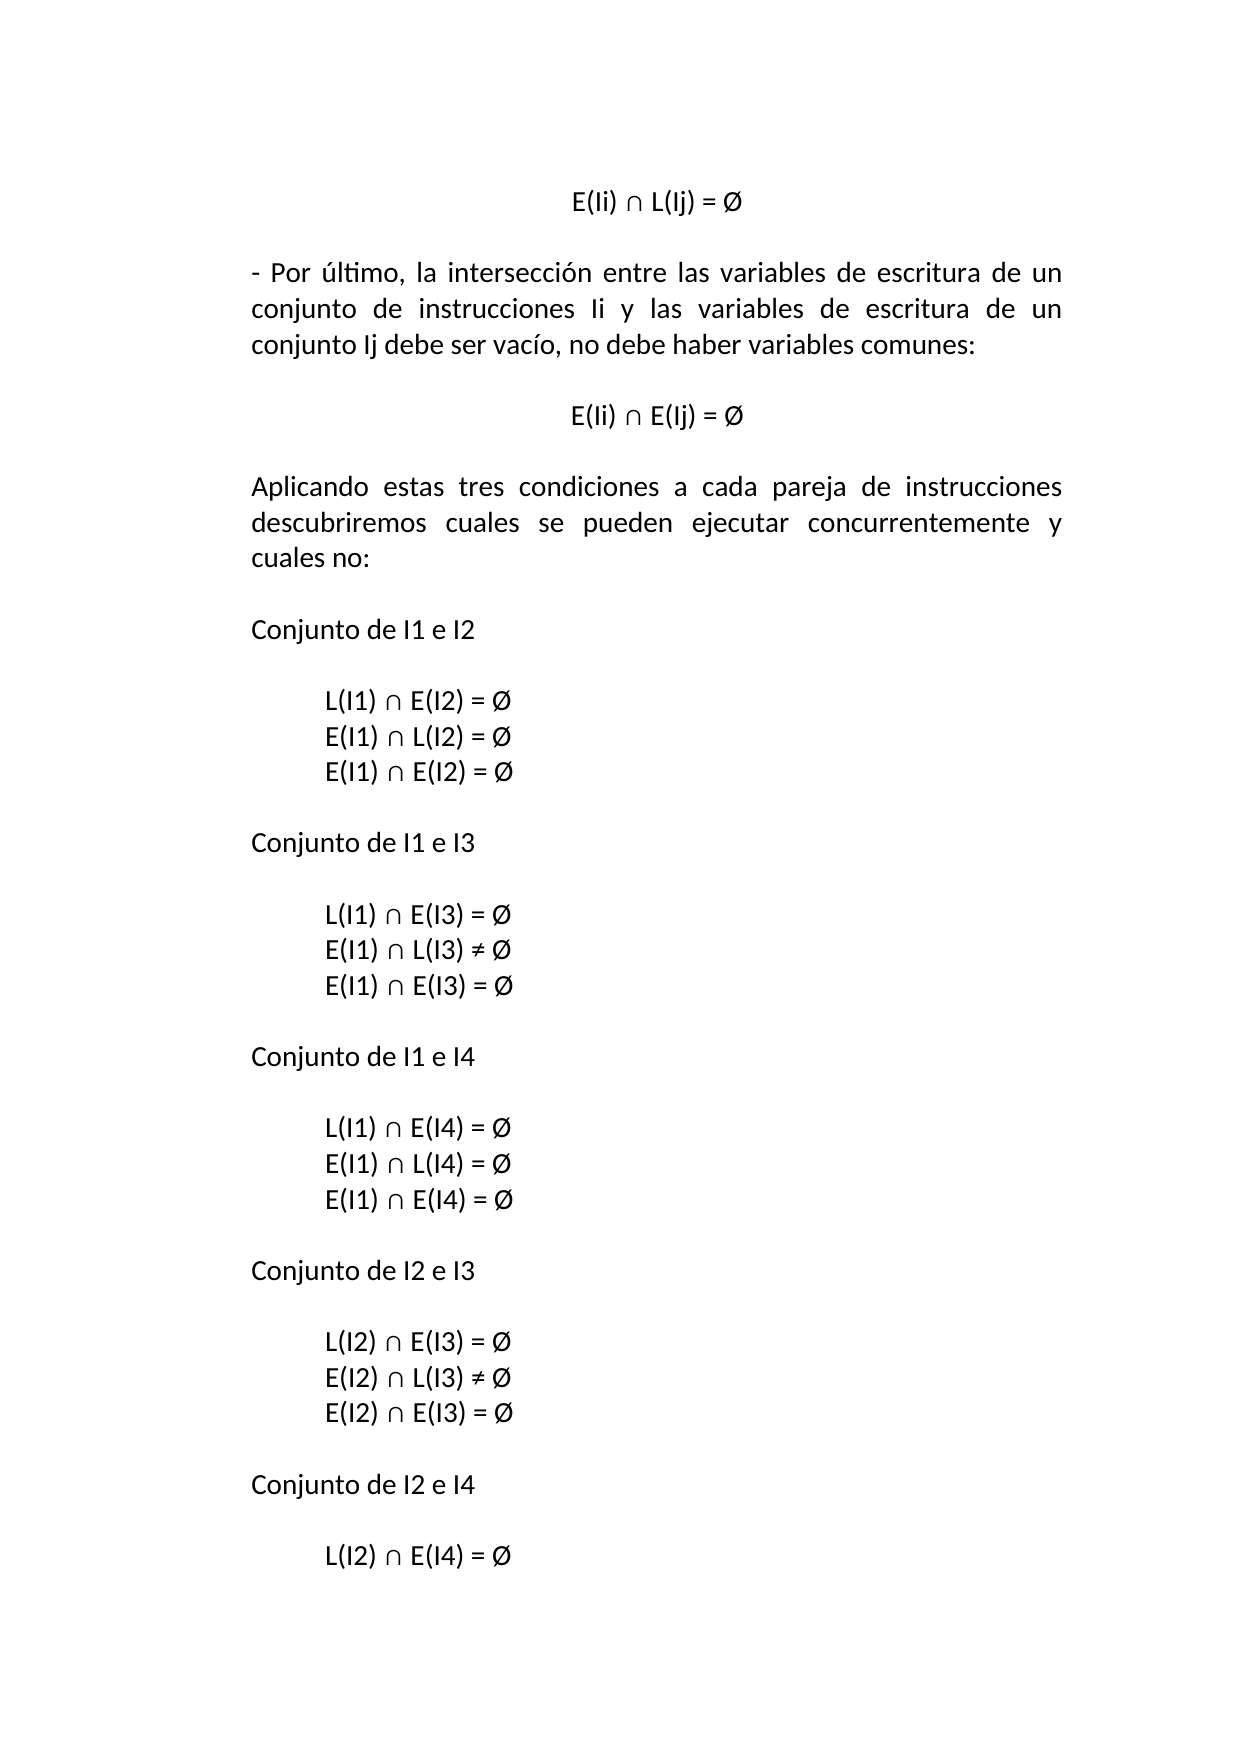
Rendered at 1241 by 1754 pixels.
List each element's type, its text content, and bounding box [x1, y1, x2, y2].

text E(I2) ∩ L(I3) ≠ Ø [325, 1359, 1063, 1394]
text E(I1) ∩ L(I2) = Ø [325, 718, 1063, 753]
text E(I1) ∩ E(I4) = Ø [325, 1181, 1063, 1216]
text Aplicando estas tres condiciones a cada pareja de instrucciones descubriremos cuales se pueden ejecutar concurrentemente y cuales no: [251, 468, 1063, 575]
text L(I2) ∩ E(I4) = Ø [325, 1537, 1063, 1573]
text E(I1) ∩ L(I3) ≠ Ø [325, 931, 1063, 967]
text L(I2) ∩ E(I3) = Ø [325, 1323, 1063, 1359]
text E(Ii) ∩ E(Ij) = Ø [251, 397, 1063, 433]
text L(I1) ∩ E(I2) = Ø [325, 682, 1063, 718]
text E(I1) ∩ E(I2) = Ø [325, 753, 1063, 789]
text - Por último, la intersección entre las variables de escritura de un conjunto de instrucciones Ii y las variables de escritura de un conjunto Ij debe ser vacío, no debe haber variables comunes: [251, 254, 1063, 361]
text L(I1) ∩ E(I4) = Ø [325, 1109, 1063, 1145]
text E(I2) ∩ E(I3) = Ø [325, 1394, 1063, 1430]
text Conjunto de I1 e I3 [251, 824, 1063, 860]
text Conjunto de I2 e I3 [251, 1252, 1063, 1288]
text E(Ii) ∩ L(Ij) = Ø [251, 183, 1063, 219]
text Conjunto de I1 e I4 [251, 1038, 1063, 1074]
text E(I1) ∩ E(I3) = Ø [325, 967, 1063, 1003]
text Conjunto de I1 e I2 [251, 611, 1063, 646]
text L(I1) ∩ E(I3) = Ø [325, 896, 1063, 931]
text E(I1) ∩ L(I4) = Ø [325, 1145, 1063, 1181]
text Conjunto de I2 e I4 [251, 1466, 1063, 1501]
